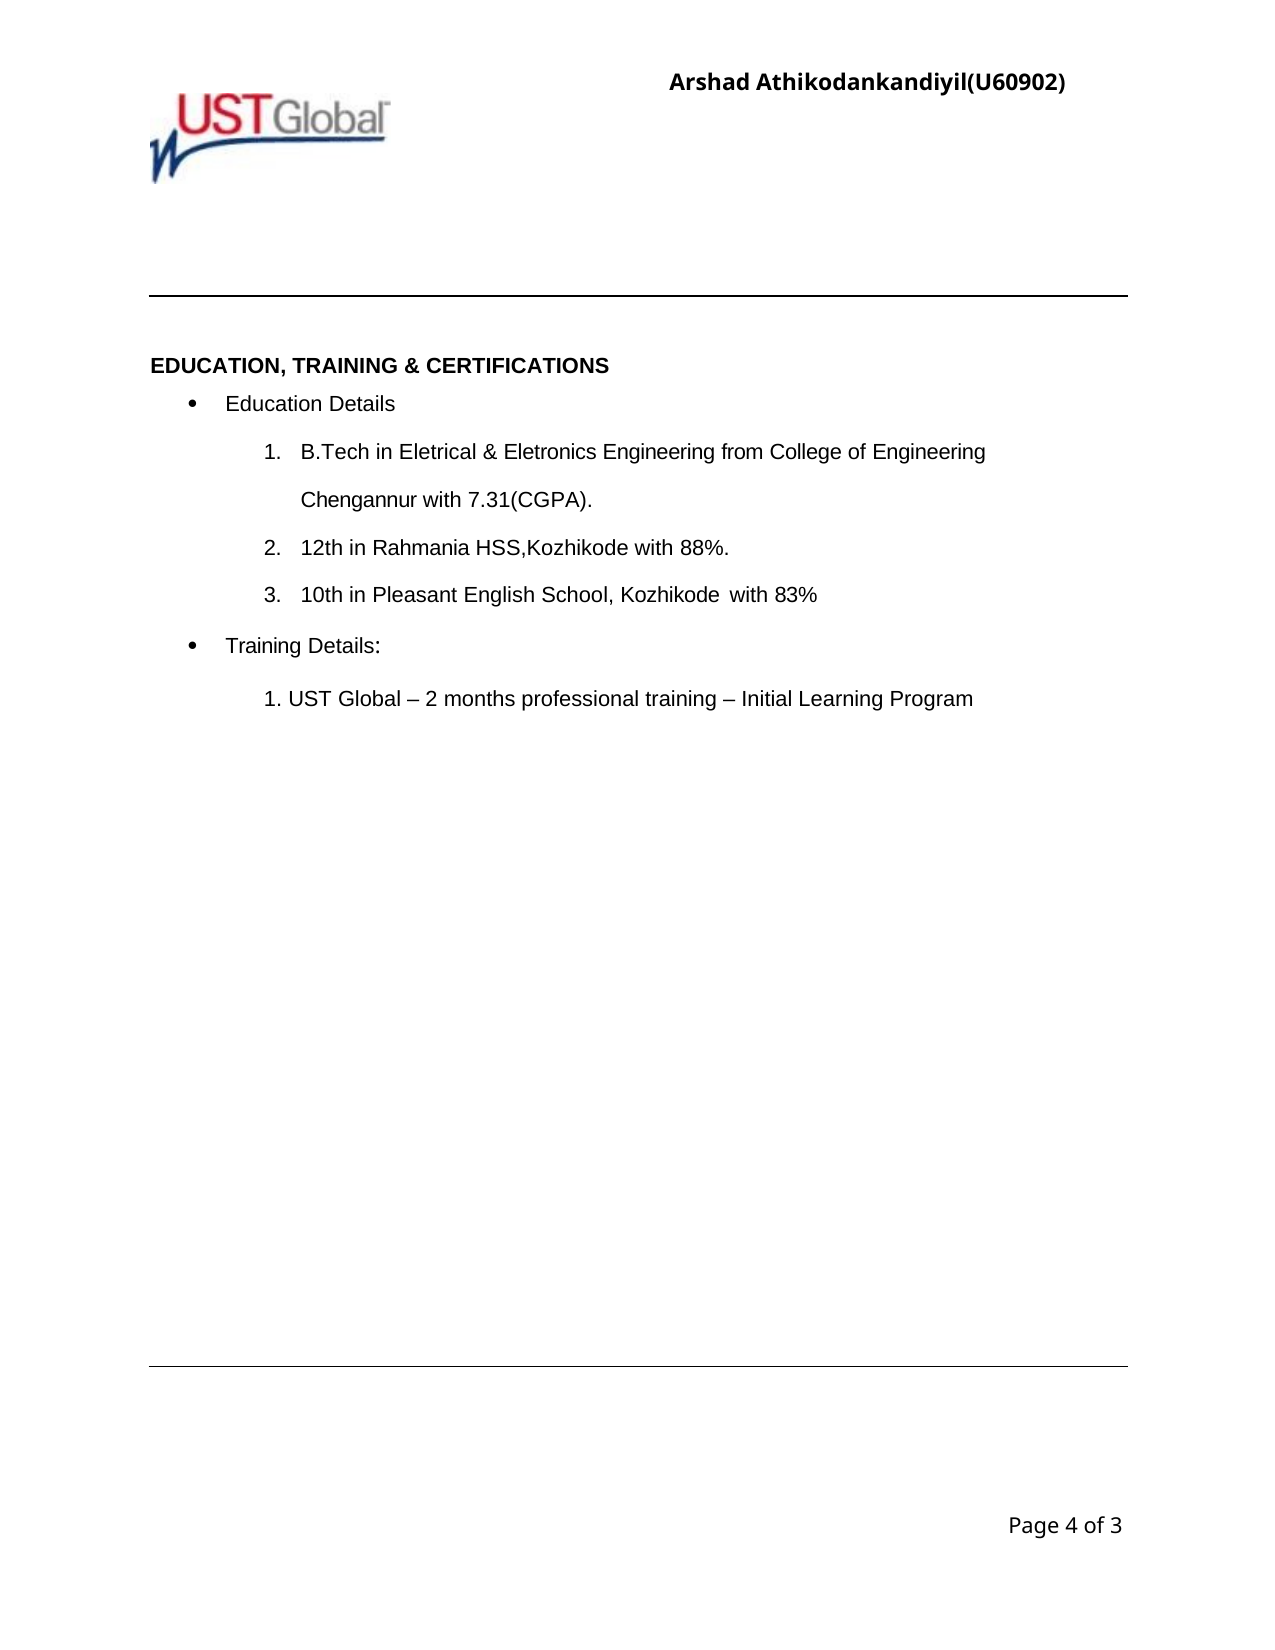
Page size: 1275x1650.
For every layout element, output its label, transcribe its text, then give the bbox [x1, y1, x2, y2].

text 1. UST Global – 2 months professional training – Initial Learning Program [264, 686, 1139, 711]
list B.Tech in Eletrical & Eletronics Engineering from College of Engineering Chengannur with 7.31(CGPA). [264, 439, 1092, 512]
list 10th in Pleasant English School, Kozhikode with 83% [264, 582, 1139, 607]
picture [150, 93, 391, 184]
list Training Details: [188, 630, 1139, 660]
subtitle EDUCATION, TRAINING & CERTIFICATIONS [150, 353, 1139, 379]
list Education Details [188, 390, 1139, 416]
list 12th in Rahmania HSS,Kozhikode with 88%. [264, 535, 1139, 560]
